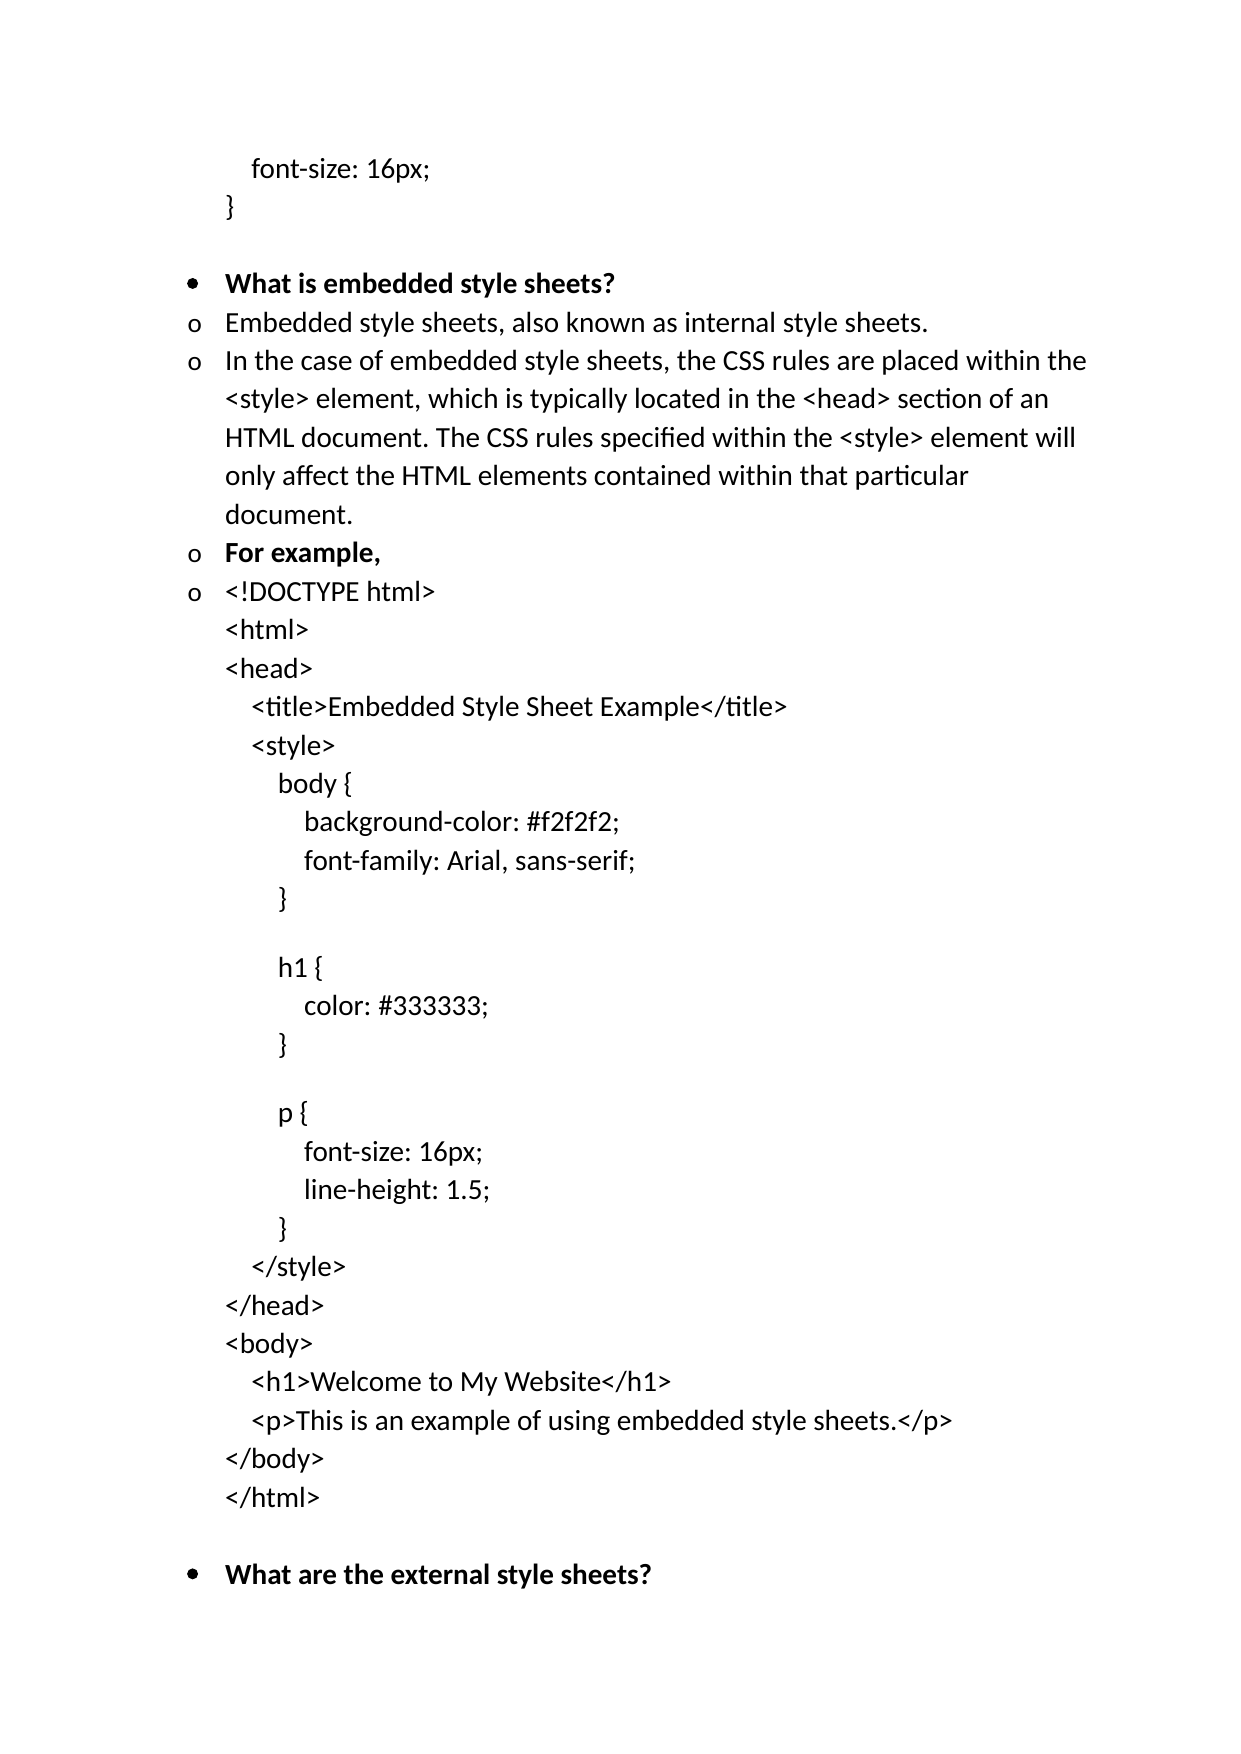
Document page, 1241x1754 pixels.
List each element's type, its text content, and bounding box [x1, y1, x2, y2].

list </style> [225, 1248, 1090, 1284]
list <html> [225, 611, 1090, 647]
list p { [225, 1094, 1090, 1130]
list Embedded style sheets, also known as internal style sheets. [187, 304, 1090, 339]
list </body> [225, 1440, 1090, 1476]
list font-size: 16px; [225, 1133, 1090, 1168]
list background-color: #f2f2f2; [225, 803, 1090, 839]
list line-height: 1.5; [225, 1171, 1090, 1207]
list <body> [225, 1325, 1090, 1361]
list <title>Embedded Style Sheet Example</title> [225, 688, 1090, 724]
list <!DOCTYPE html> [187, 573, 1090, 608]
list font-family: Arial, sans-serif; [225, 842, 1090, 877]
list <head> [225, 650, 1090, 685]
list color: #333333; [225, 987, 1090, 1023]
list } [225, 1026, 1090, 1061]
list body { [225, 765, 1090, 801]
list For example, [187, 534, 1090, 570]
list </head> [225, 1287, 1090, 1322]
list What are the external style sheets? [187, 1556, 1090, 1591]
list <style> [225, 727, 1090, 762]
list font-size: 16px; [225, 150, 1090, 186]
list <h1>Welcome to My Website</h1> [225, 1363, 1090, 1399]
list </html> [225, 1479, 1090, 1514]
list What is embedded style sheets? [187, 265, 1090, 301]
list } [225, 188, 1090, 224]
list } [225, 1210, 1090, 1245]
list <p>This is an example of using embedded style sheets.</p> [225, 1402, 1090, 1438]
list h1 { [225, 949, 1090, 984]
list } [225, 880, 1090, 916]
list In the case of embedded style sheets, the CSS rules are placed within the <style> element, which is typically located in the <head> section of an HTML document. The CSS rules specified within the <style> element will only affect the HTML elements contained within that particular document. [187, 342, 1090, 532]
